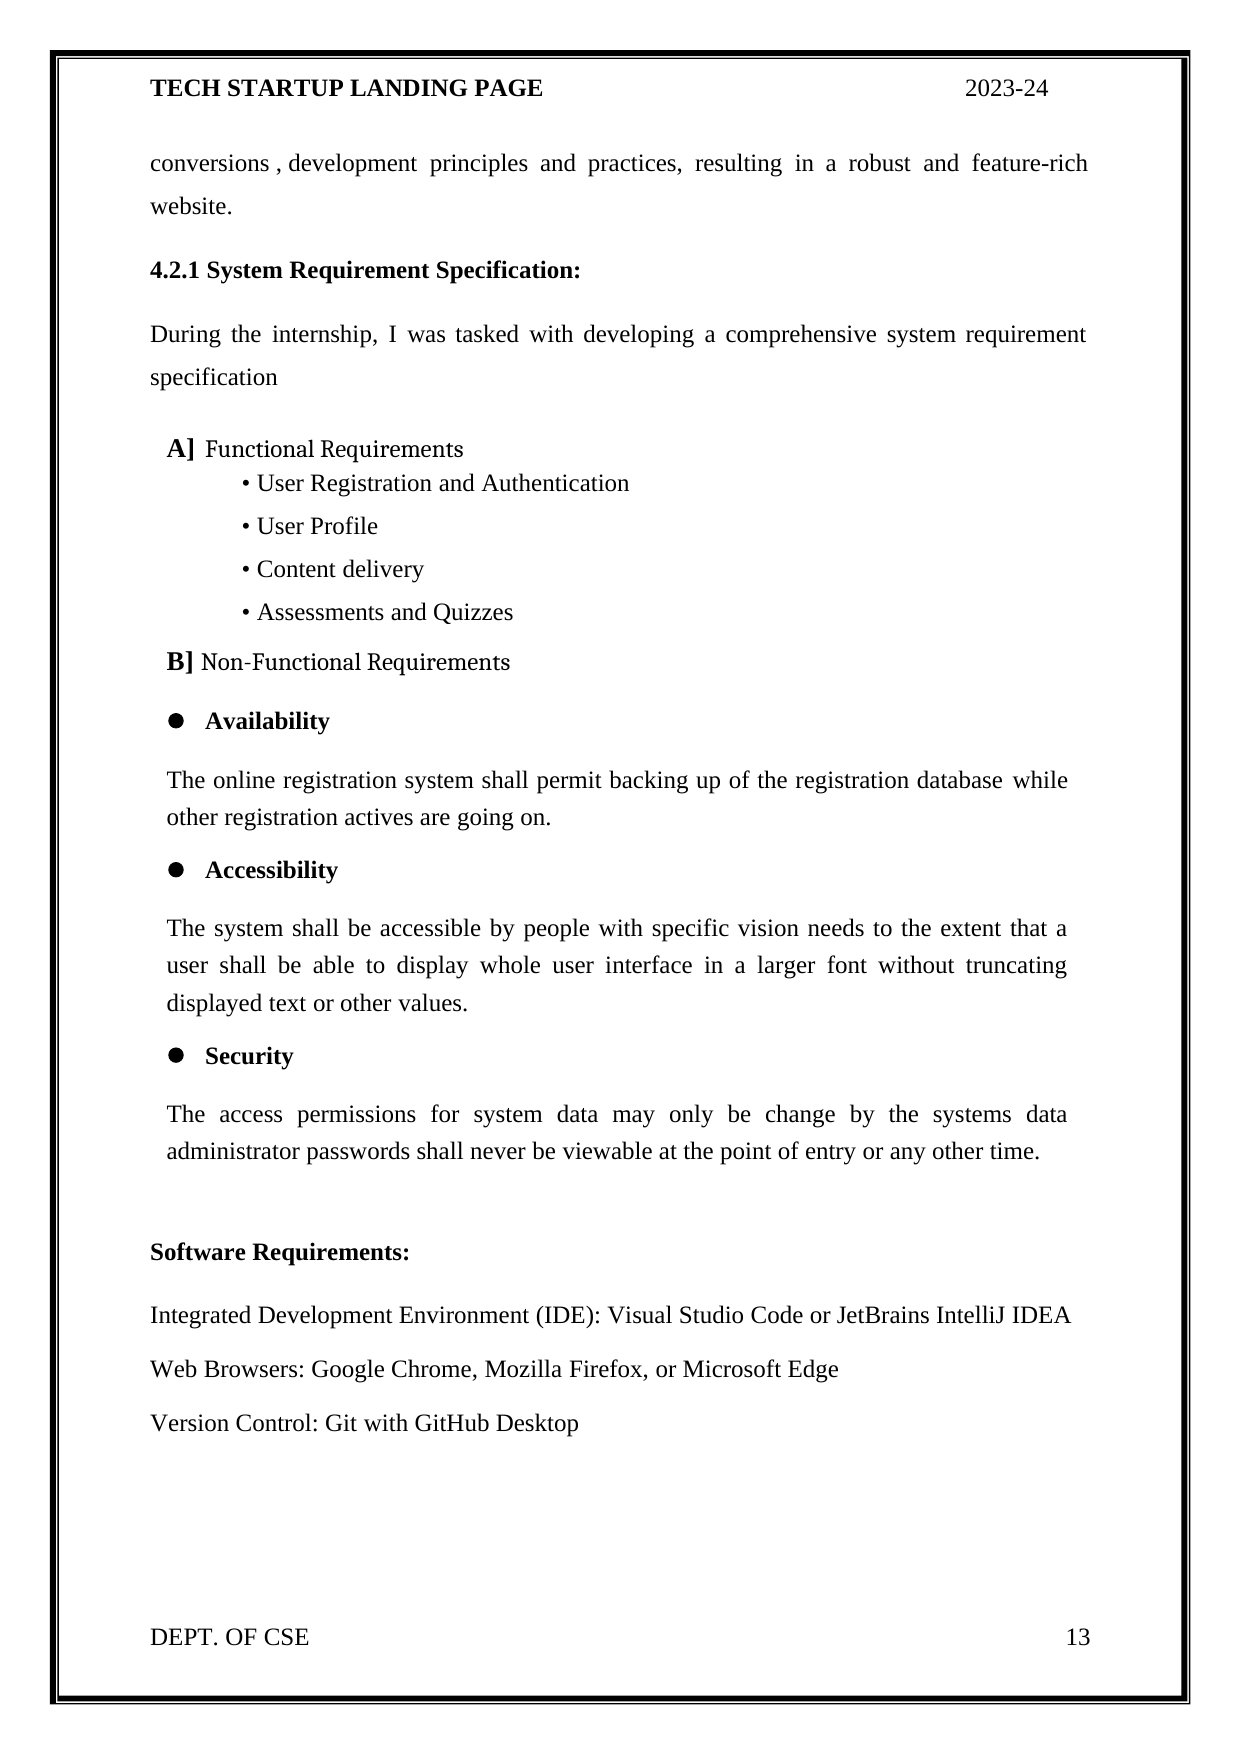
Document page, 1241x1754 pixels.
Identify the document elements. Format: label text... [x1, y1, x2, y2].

text conversions , development principles and practices, resulting in a robust and feature-rich website. [150, 148, 1092, 220]
list Functional Requirements [166, 432, 1126, 464]
text During the internship, I was tasked with developing a comprehensive system requirement specification [150, 319, 1092, 391]
text The online registration system shall permit backing up of the registration database while other registration actives are going on. [166, 765, 1068, 831]
text The access permissions for system data may only be change by the systems data administrator passwords shall never be viewable at the point of entry or any other time. [166, 1099, 1068, 1164]
list User Registration and Authentication [241, 468, 1126, 497]
list Security [166, 1041, 1126, 1069]
subtitle System Requirement Specification: [150, 255, 1126, 284]
subtitle Software Requirements: [150, 1237, 1126, 1266]
text Integrated Development Environment (IDE): Visual Studio Code or JetBrains IntelliJ IDEA Web Browsers: Google Chrome, Mozilla Firefox, or Microsoft Edge [150, 1300, 1089, 1383]
list Assessments and Quizzes [241, 597, 1126, 626]
text The system shall be accessible by people with specific vision needs to the extent that a user shall be able to display whole user interface in a larger font without truncating displayed text or other values. [166, 913, 1068, 1016]
list Availability [166, 706, 1126, 735]
text Version Control: Git with GitHub Desktop [150, 1408, 1126, 1437]
list User Profile [241, 511, 1126, 539]
list Content delivery [241, 554, 1126, 583]
list Accessibility [166, 855, 1126, 884]
list Non-Functional Requirements [166, 646, 1126, 677]
